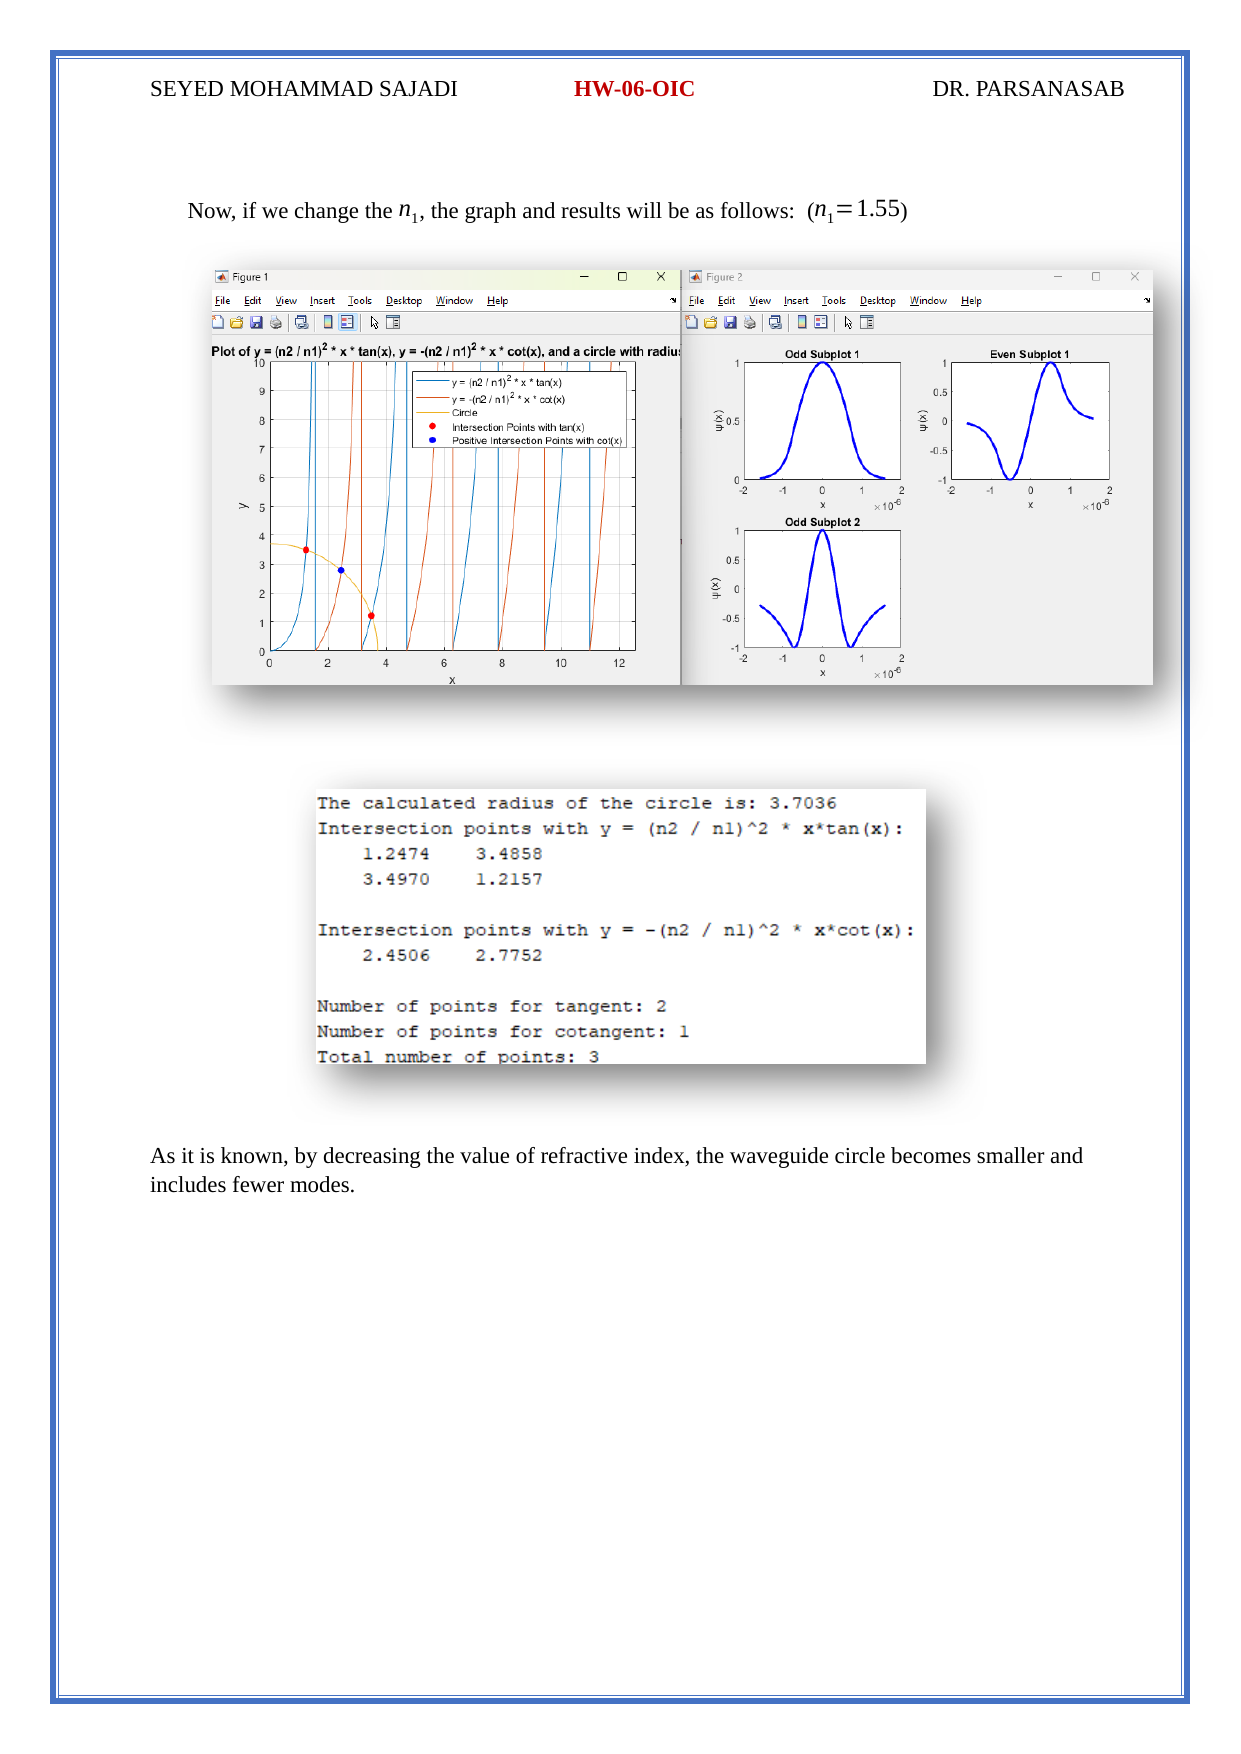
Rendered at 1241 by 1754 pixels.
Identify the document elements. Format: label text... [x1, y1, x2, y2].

picture [316, 789, 926, 1064]
text As it is known, by decreasing the value of refractive index, the waveguide circle becomes smaller and includes fewer modes. [150, 1142, 1090, 1197]
picture [212, 270, 1153, 685]
text Now, if we change the , the graph and results will be as follows: () [187, 195, 1090, 226]
